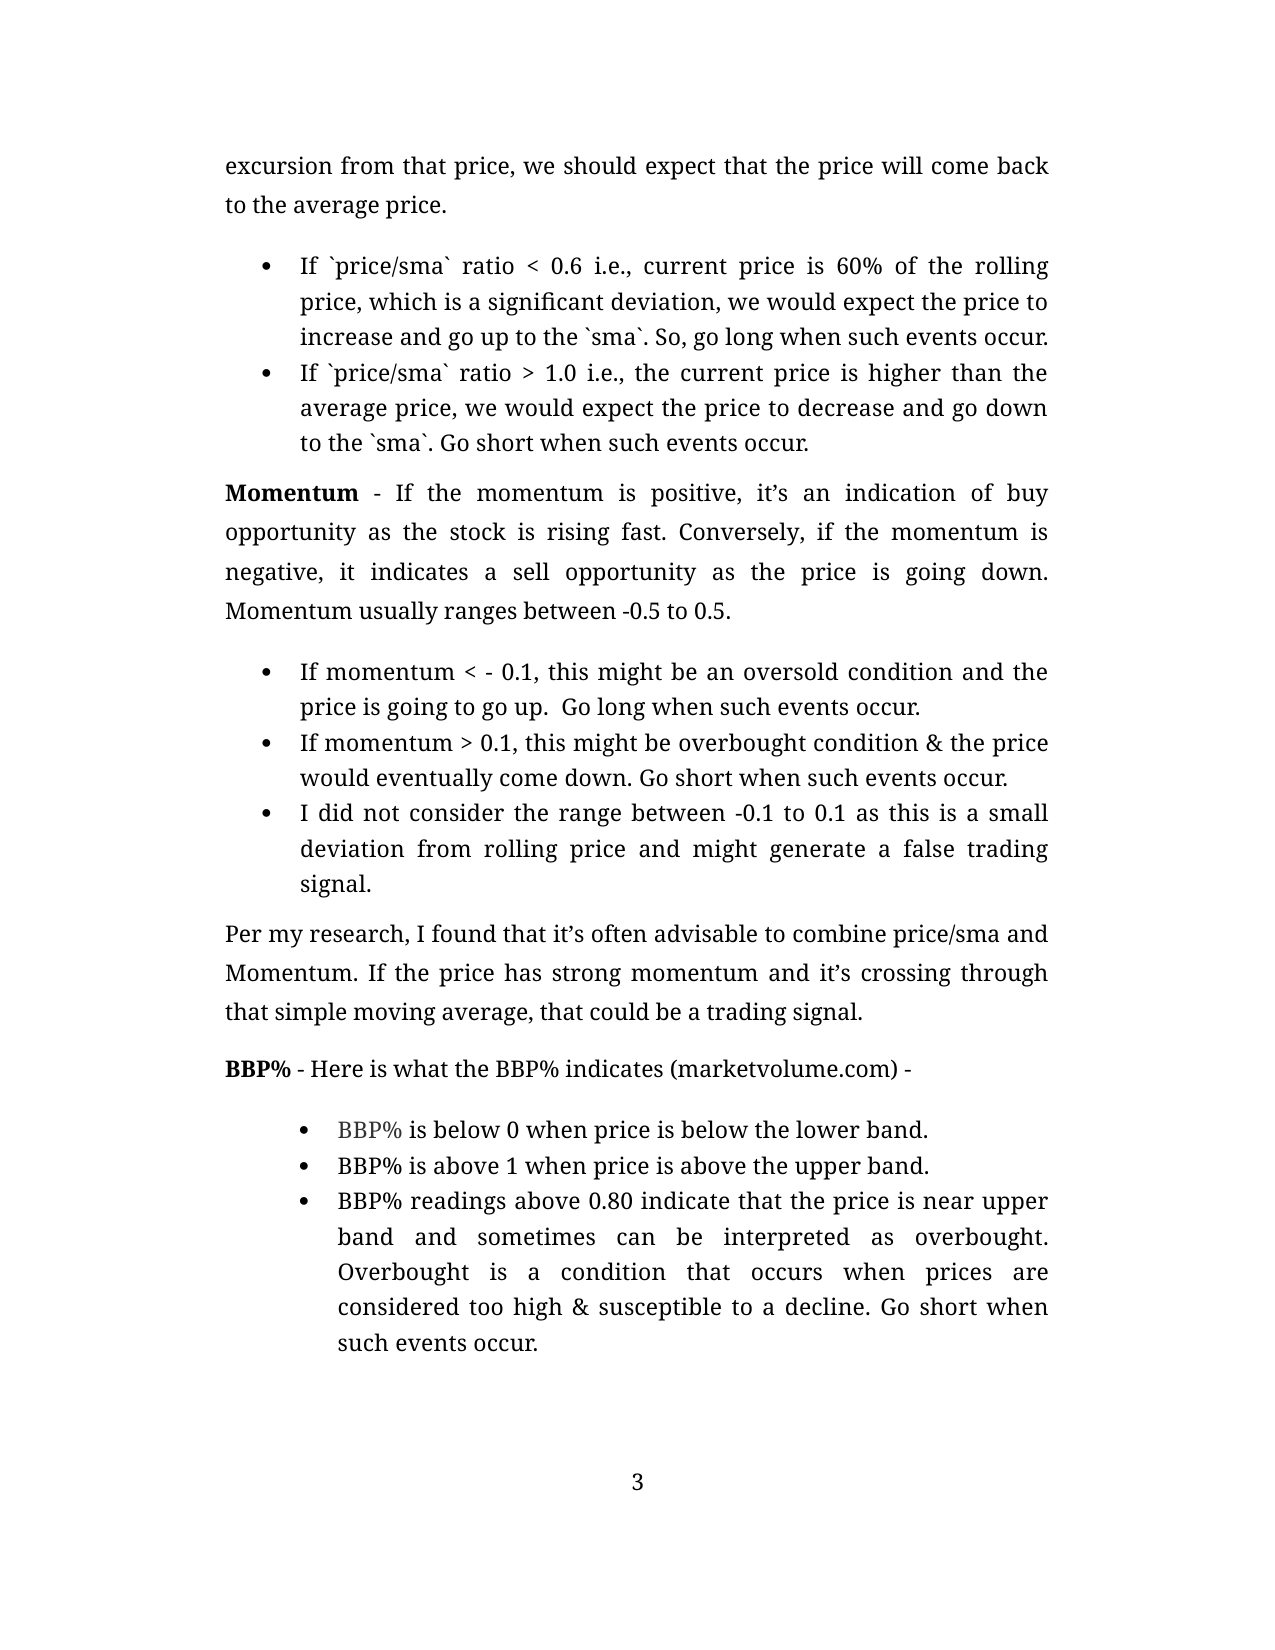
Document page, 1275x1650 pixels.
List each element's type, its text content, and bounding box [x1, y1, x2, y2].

text Momentum - If the momentum is positive, it’s an indication of buy opportunity as the stock is rising fast. Conversely, if the momentum is negative, it indicates a sell opportunity as the price is going down. Momentum usually ranges between -0.5 to 0.5. [225, 477, 1050, 626]
list BBP% is above 1 when price is above the upper band. [300, 1146, 1050, 1181]
list If momentum < - 0.1, this might be an oversold condition and the price is going to go up. Go long when such events occur. [262, 652, 1050, 723]
text Per my research, I found that it’s often advisable to combine price/sma and Momentum. If the price has strong momentum and it’s crossing through that simple moving average, that could be a trading signal. [225, 917, 1050, 1027]
list I did not consider the range between -0.1 to 0.1 as this is a small deviation from rolling price and might generate a false trading signal. [262, 793, 1050, 900]
list BBP% readings above 0.80 indicate that the price is near upper band and sometimes can be interpreted as overbought. Overbought is a condition that occurs when prices are considered too high & susceptible to a decline. Go short when such events occur. [300, 1181, 1050, 1358]
text BBP% - Here is what the BBP% indicates (marketvolume.com) - [225, 1053, 1050, 1084]
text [225, 150, 1050, 221]
list If `price/sma` ratio > 1.0 i.e., the current price is higher than the average price, we would expect the price to decrease and go down to the `sma`. Go short when such events occur. [262, 353, 1050, 459]
list BBP% is below 0 when price is below the lower band. [300, 1110, 1050, 1146]
list If `price/sma` ratio < 0.6 i.e., current price is 60% of the rolling price, which is a significant deviation, we would expect the price to increase and go up to the `sma`. So, go long when such events occur. [262, 246, 1050, 353]
list If momentum > 0.1, this might be overbought condition & the price would eventually come down. Go short when such events occur. [262, 723, 1050, 793]
